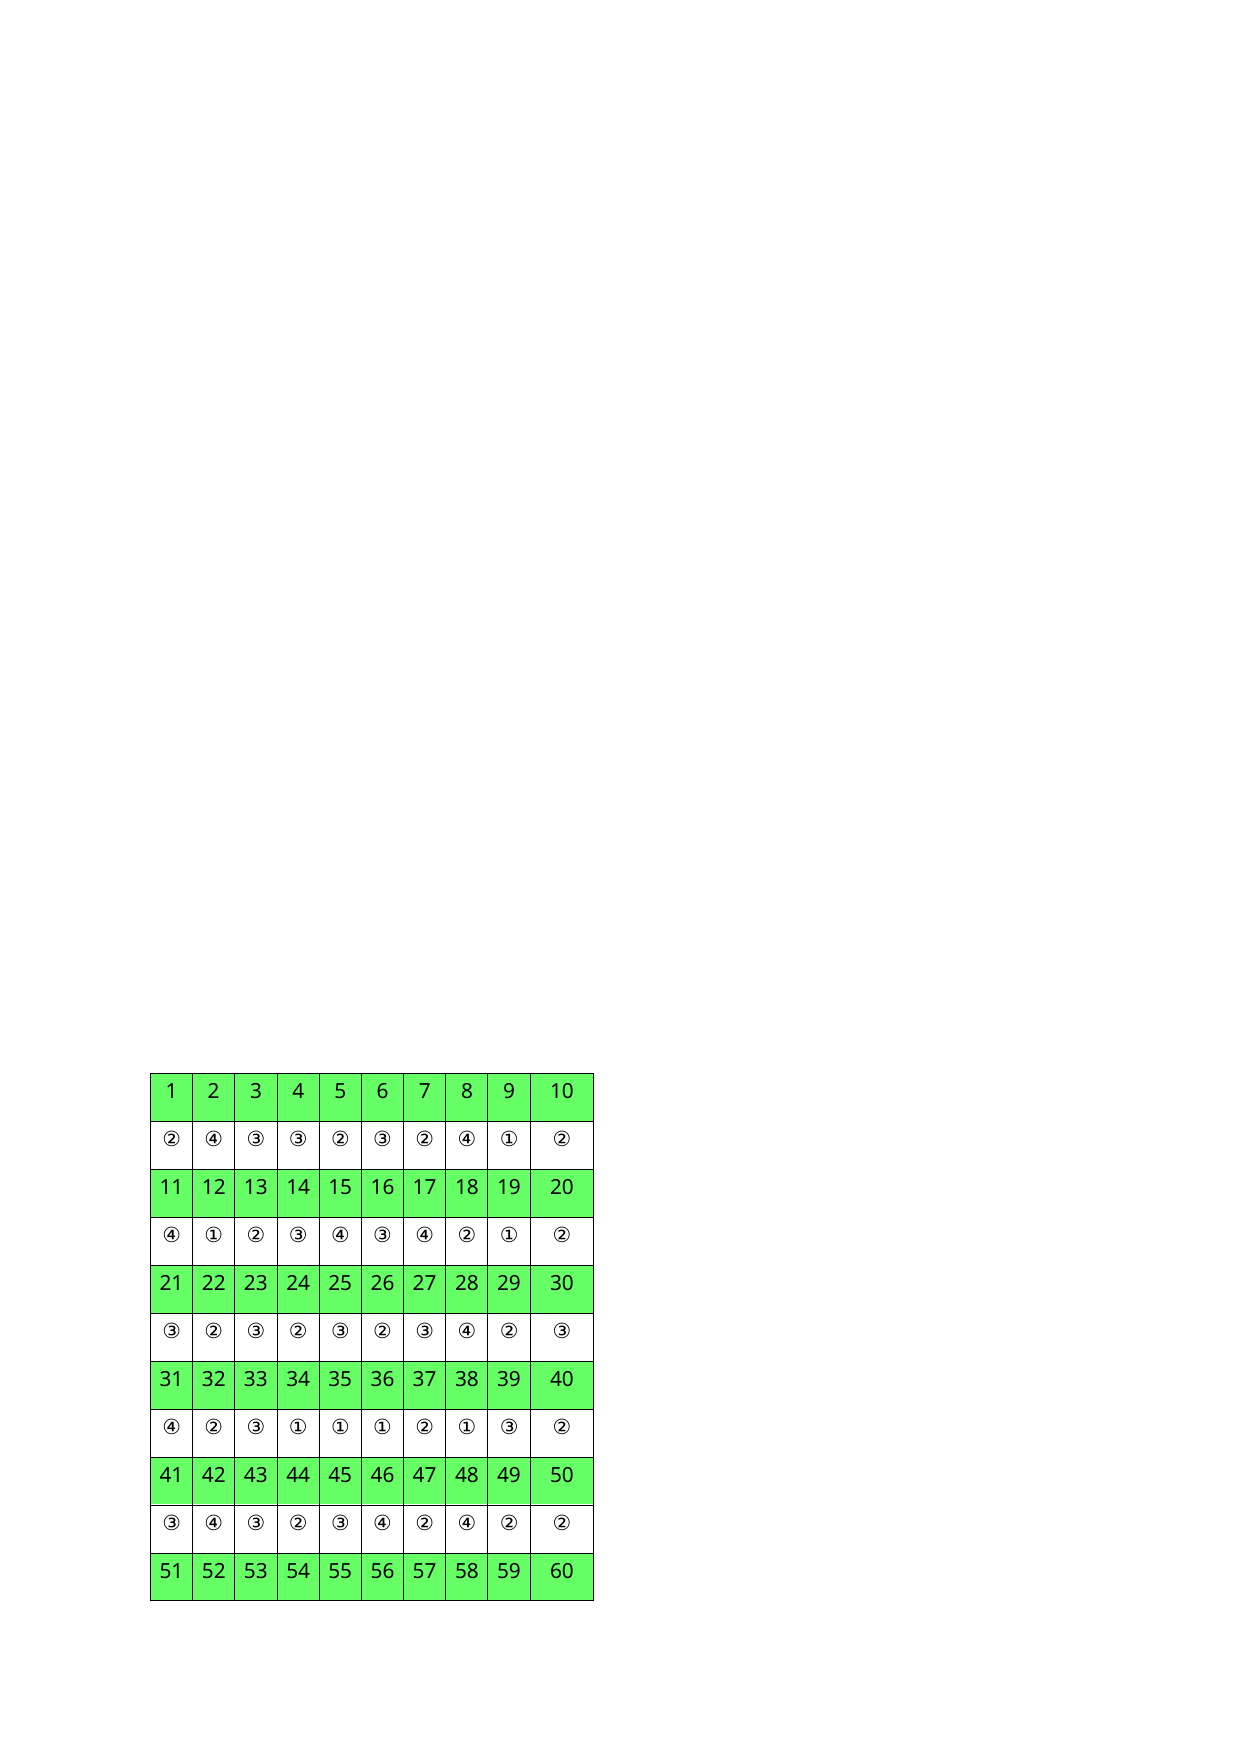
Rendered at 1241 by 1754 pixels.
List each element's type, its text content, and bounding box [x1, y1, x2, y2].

table_cell ② [193, 1314, 234, 1361]
table_cell 58 [446, 1554, 487, 1600]
table_cell 46 [362, 1458, 403, 1504]
table_cell ③ [404, 1314, 445, 1361]
table_header 10 [531, 1074, 593, 1121]
table_cell ② [446, 1218, 487, 1265]
table_cell 19 [488, 1170, 530, 1217]
table_cell 24 [278, 1266, 319, 1313]
table_cell 36 [362, 1362, 403, 1409]
table_cell ② [531, 1122, 593, 1169]
table_cell 27 [404, 1266, 445, 1313]
table_cell 49 [488, 1458, 530, 1504]
table_cell ② [488, 1506, 530, 1552]
table_cell 39 [488, 1362, 530, 1409]
table_cell ④ [193, 1122, 234, 1169]
table_cell ③ [362, 1218, 403, 1265]
table_cell 35 [320, 1362, 361, 1409]
table_cell 13 [235, 1170, 277, 1217]
table_cell ② [531, 1410, 593, 1457]
table_cell ④ [362, 1506, 403, 1552]
table_cell 53 [235, 1554, 277, 1600]
table_cell ③ [531, 1314, 593, 1361]
table_cell 30 [531, 1266, 593, 1313]
table_cell ④ [446, 1506, 487, 1552]
table_cell 25 [320, 1266, 361, 1313]
table_cell 54 [278, 1554, 319, 1600]
table_cell 50 [531, 1458, 593, 1504]
table_cell ① [193, 1218, 234, 1265]
table_cell ② [193, 1410, 234, 1457]
table_cell ② [404, 1506, 445, 1552]
table_cell ③ [151, 1506, 192, 1552]
table_cell 38 [446, 1362, 487, 1409]
table_cell ② [404, 1410, 445, 1457]
table_cell ③ [151, 1314, 192, 1361]
table_cell ② [531, 1506, 593, 1552]
table_cell ② [404, 1122, 445, 1169]
table_cell 44 [278, 1458, 319, 1504]
table_cell 52 [193, 1554, 234, 1600]
table_cell 42 [193, 1458, 234, 1504]
table_cell ② [151, 1122, 192, 1169]
table_cell ① [362, 1410, 403, 1457]
table_cell 29 [488, 1266, 530, 1313]
table_cell ③ [362, 1122, 403, 1169]
table_cell 59 [488, 1554, 530, 1600]
table_cell ③ [320, 1314, 361, 1361]
table_cell ② [320, 1122, 361, 1169]
table_cell ② [362, 1314, 403, 1361]
table_header 3 [235, 1074, 277, 1121]
table_cell ② [235, 1218, 277, 1265]
table_cell 11 [151, 1170, 192, 1217]
table_cell ③ [488, 1410, 530, 1457]
table_cell 14 [278, 1170, 319, 1217]
table_header 7 [404, 1074, 445, 1121]
table_cell ④ [446, 1314, 487, 1361]
table_cell 21 [151, 1266, 192, 1313]
table_cell 43 [235, 1458, 277, 1504]
table_cell ① [488, 1122, 530, 1169]
table_cell ④ [151, 1410, 192, 1457]
table_cell 32 [193, 1362, 234, 1409]
table_cell 34 [278, 1362, 319, 1409]
table_cell 31 [151, 1362, 192, 1409]
table_cell 48 [446, 1458, 487, 1504]
table_cell 40 [531, 1362, 593, 1409]
table_cell 41 [151, 1458, 192, 1504]
table_cell ③ [235, 1506, 277, 1552]
table_cell 12 [193, 1170, 234, 1217]
table_cell 16 [362, 1170, 403, 1217]
table_cell ③ [320, 1506, 361, 1552]
table_cell 57 [404, 1554, 445, 1600]
table_cell ③ [278, 1122, 319, 1169]
table_cell 22 [193, 1266, 234, 1313]
table_header 2 [193, 1074, 234, 1121]
table_cell 60 [531, 1554, 593, 1600]
table_cell ③ [235, 1122, 277, 1169]
table_cell 18 [446, 1170, 487, 1217]
table_cell ② [278, 1506, 319, 1552]
table_cell 33 [235, 1362, 277, 1409]
table_cell 26 [362, 1266, 403, 1313]
table_cell ① [446, 1410, 487, 1457]
table_cell ④ [404, 1218, 445, 1265]
table_cell ③ [235, 1410, 277, 1457]
table_header 4 [278, 1074, 319, 1121]
table_cell ② [488, 1314, 530, 1361]
table_cell 45 [320, 1458, 361, 1504]
table_cell 17 [404, 1170, 445, 1217]
table_cell ② [278, 1314, 319, 1361]
table_header 5 [320, 1074, 361, 1121]
table_cell ④ [320, 1218, 361, 1265]
table_header 6 [362, 1074, 403, 1121]
table_cell 51 [151, 1554, 192, 1600]
table_cell 15 [320, 1170, 361, 1217]
table_cell ④ [151, 1218, 192, 1265]
table_cell ③ [235, 1314, 277, 1361]
table_cell ④ [446, 1122, 487, 1169]
table_cell 23 [235, 1266, 277, 1313]
table_cell 37 [404, 1362, 445, 1409]
table_cell 28 [446, 1266, 487, 1313]
table_cell 55 [320, 1554, 361, 1600]
table_cell ② [531, 1218, 593, 1265]
table_header 1 [151, 1074, 192, 1121]
table_header 9 [488, 1074, 530, 1121]
table_cell 47 [404, 1458, 445, 1504]
table_cell ① [320, 1410, 361, 1457]
table_header 8 [446, 1074, 487, 1121]
table_cell 56 [362, 1554, 403, 1600]
table_cell 20 [531, 1170, 593, 1217]
table_cell ④ [193, 1506, 234, 1552]
table_cell ① [488, 1218, 530, 1265]
table_cell ③ [278, 1218, 319, 1265]
table_cell ① [278, 1410, 319, 1457]
